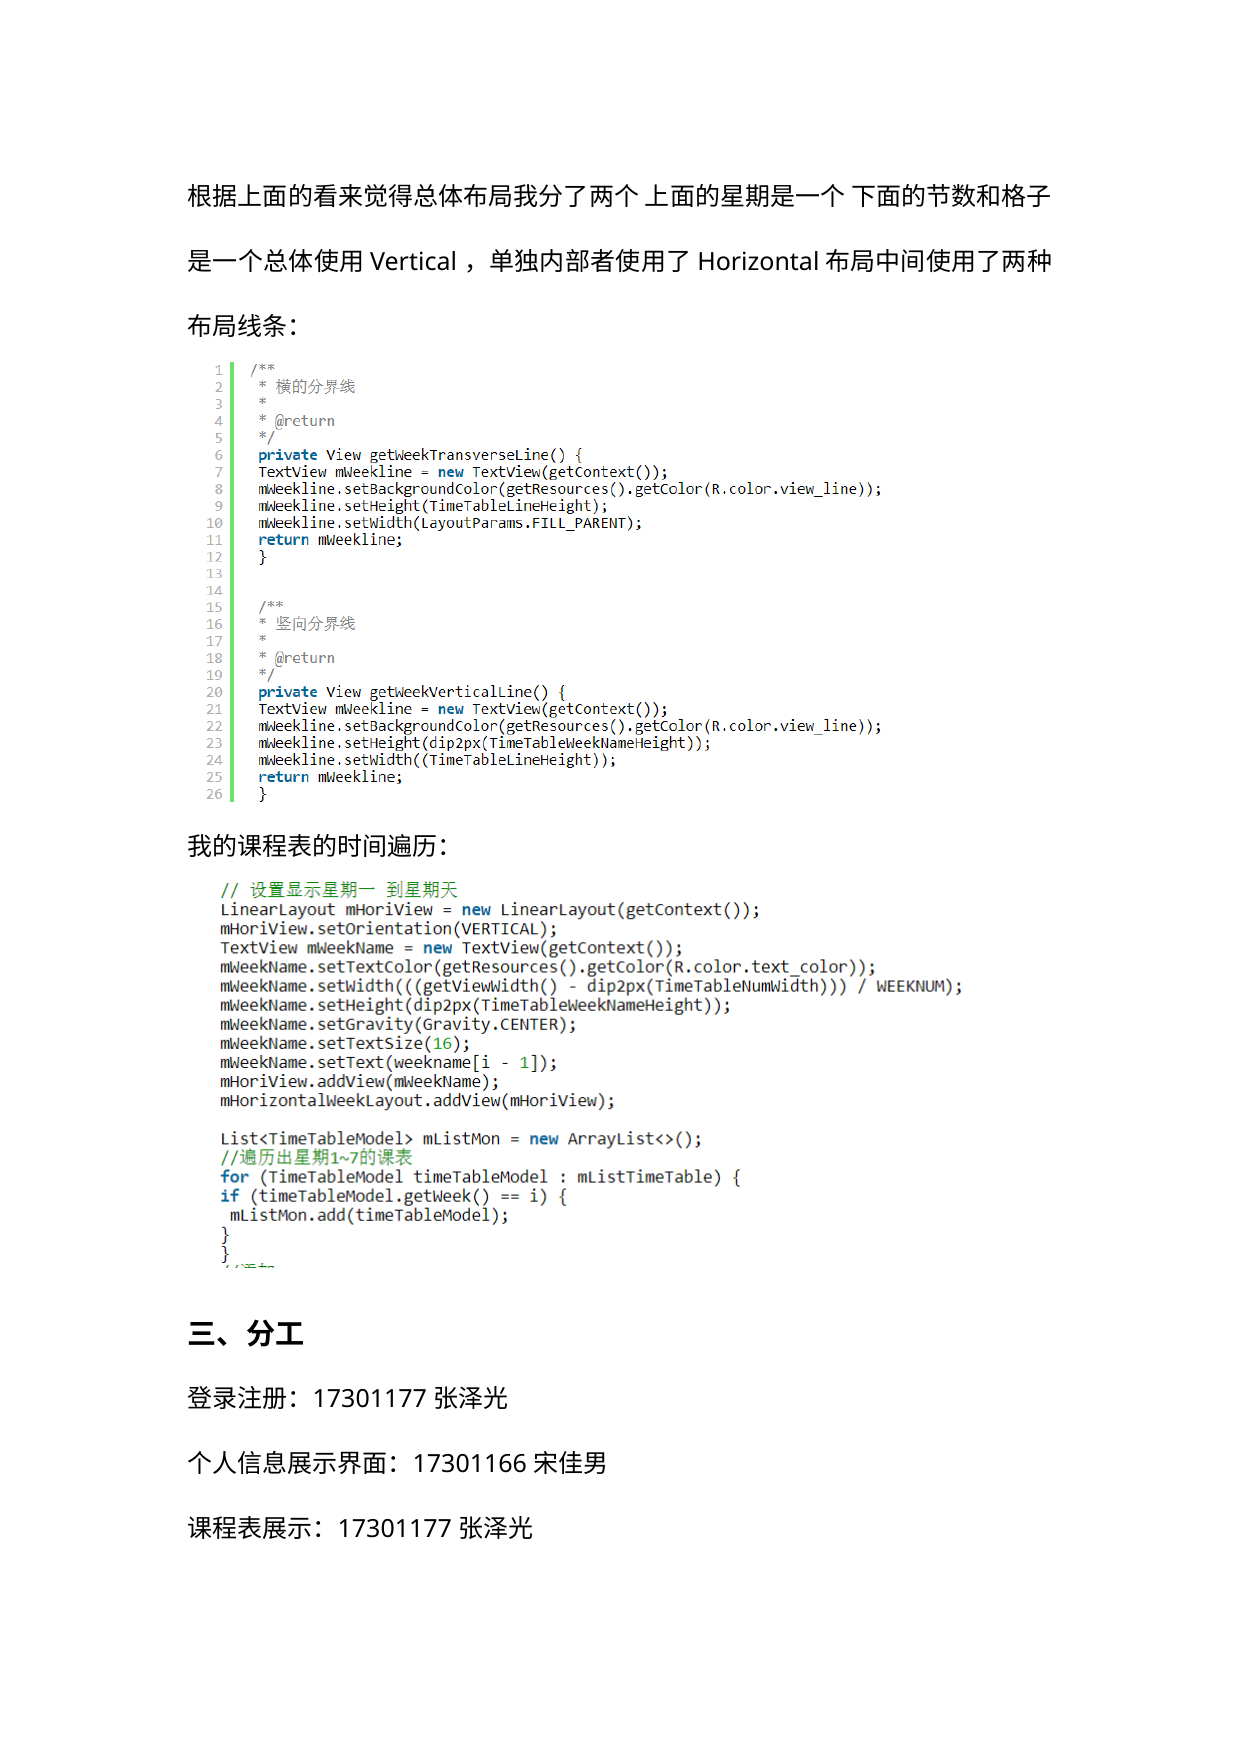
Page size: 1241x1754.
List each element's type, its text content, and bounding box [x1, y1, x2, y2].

text 个人信息展示界面：17301166 宋佳男 [187, 1429, 1053, 1494]
text 登录注册：17301177 张泽光 [187, 1364, 1053, 1429]
text 我的课程表的时间遍历： [187, 812, 1053, 877]
text 三、分工 [187, 1299, 1053, 1364]
text 根据上面的看来觉得总体布局我分了两个 上面的星期是一个 下面的节数和格子是一个总体使用Vertical ，单独内部者使用了Horizontal布局中间使用了两种布局线条： [187, 162, 1053, 357]
text 课程表展示：17301177 张泽光 [187, 1494, 1053, 1559]
picture [187, 357, 1053, 808]
picture [187, 877, 1053, 1268]
